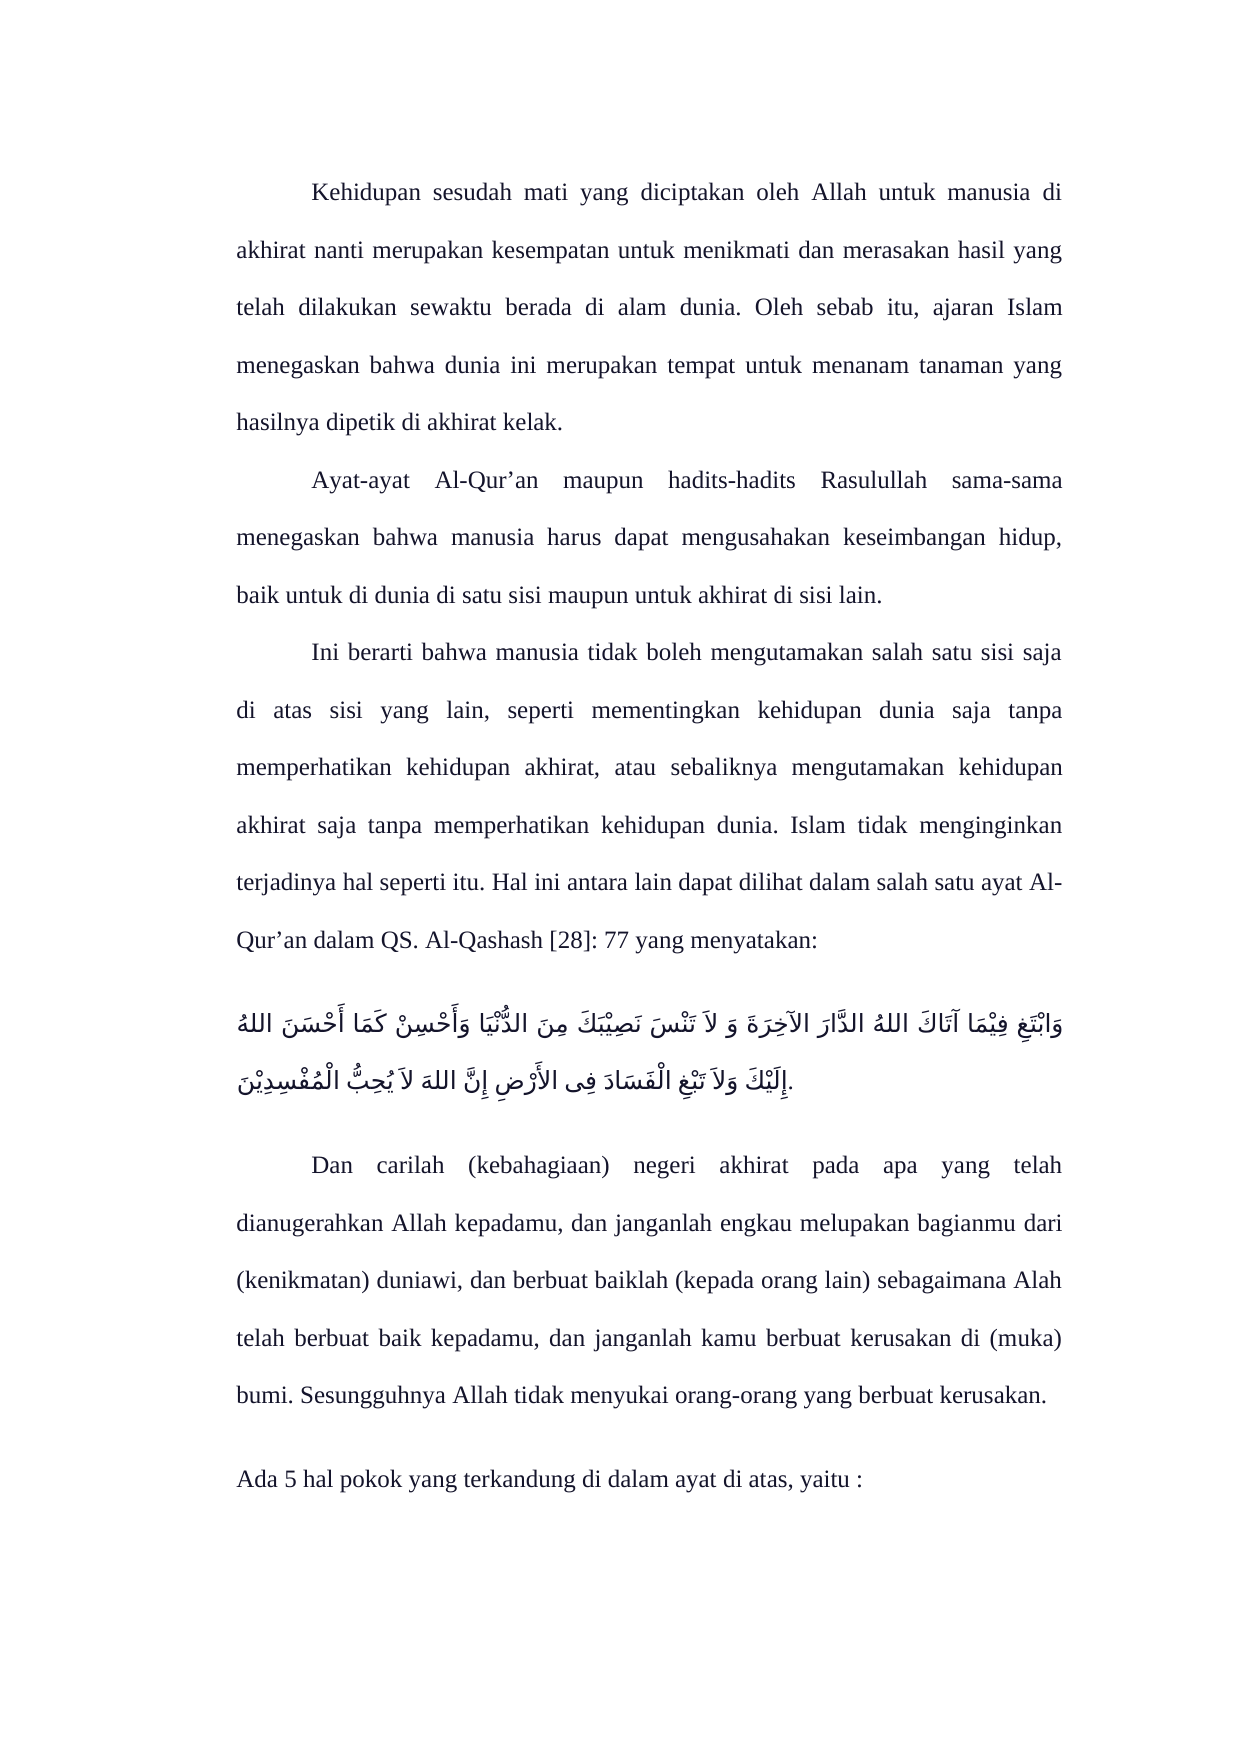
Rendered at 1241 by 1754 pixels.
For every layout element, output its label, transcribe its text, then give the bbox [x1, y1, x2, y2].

text Ayat-ayat Al-Qur’an maupun hadits-hadits Rasulullah sama-sama menegaskan bahwa manusia harus dapat mengusahakan keseimbangan hidup, baik untuk di dunia di satu sisi maupun untuk akhirat di sisi lain. [236, 465, 1063, 608]
text Dan carilah (kebahagiaan) negeri akhirat pada apa yang telah dianugerahkan Allah kepadamu, dan janganlah engkau melupakan bagianmu dari (kenikmatan) duniawi, dan berbuat baiklah (kepada orang lain) sebagaimana Alah telah berbuat baik kepadamu, dan janganlah kamu berbuat kerusakan di (muka) bumi. Sesungguhnya Allah tidak menyukai orang-orang yang berbuat kerusakan. [236, 1150, 1063, 1409]
text وَابْتَغِ فِيْمَا آتَاكَ اللهُ الدَّارَ الآخِرَةَ وَ لاَ تَنْسَ نَصِيْبَكَ مِنَ الدُّنْيَا وَأَحْسِنْ كَمَا أَحْسَنَ اللهُ إِلَيْكَ وَلاَ تَبْغِ الْفَسَادَ فِى الأَرْضِ إِنَّ اللهَ لاَ يُحِبُّ الْمُفْسِدِيْنَ. [236, 1009, 1063, 1095]
text Kehidupan sesudah mati yang diciptakan oleh Allah untuk manusia di akhirat nanti merupakan kesempatan untuk menikmati dan merasakan hasil yang telah dilakukan sewaktu berada di alam dunia. Oleh sebab itu, ajaran Islam menegaskan bahwa dunia ini merupakan tempat untuk menanam tanaman yang hasilnya dipetik di akhirat kelak. [236, 177, 1063, 436]
text Ini berarti bahwa manusia tidak boleh mengutamakan salah satu sisi saja di atas sisi yang lain, seperti mementingkan kehidupan dunia saja tanpa memperhatikan kehidupan akhirat, atau sebaliknya mengutamakan kehidupan akhirat saja tanpa memperhatikan kehidupan dunia. Islam tidak menginginkan terjadinya hal seperti itu. Hal ini antara lain dapat dilihat dalam salah satu ayat Al-Qur’an dalam QS. Al-Qashash [28]: 77 yang menyatakan: [236, 637, 1063, 953]
text Ada 5 hal pokok yang terkandung di dalam ayat di atas, yaitu : [236, 1464, 1063, 1493]
